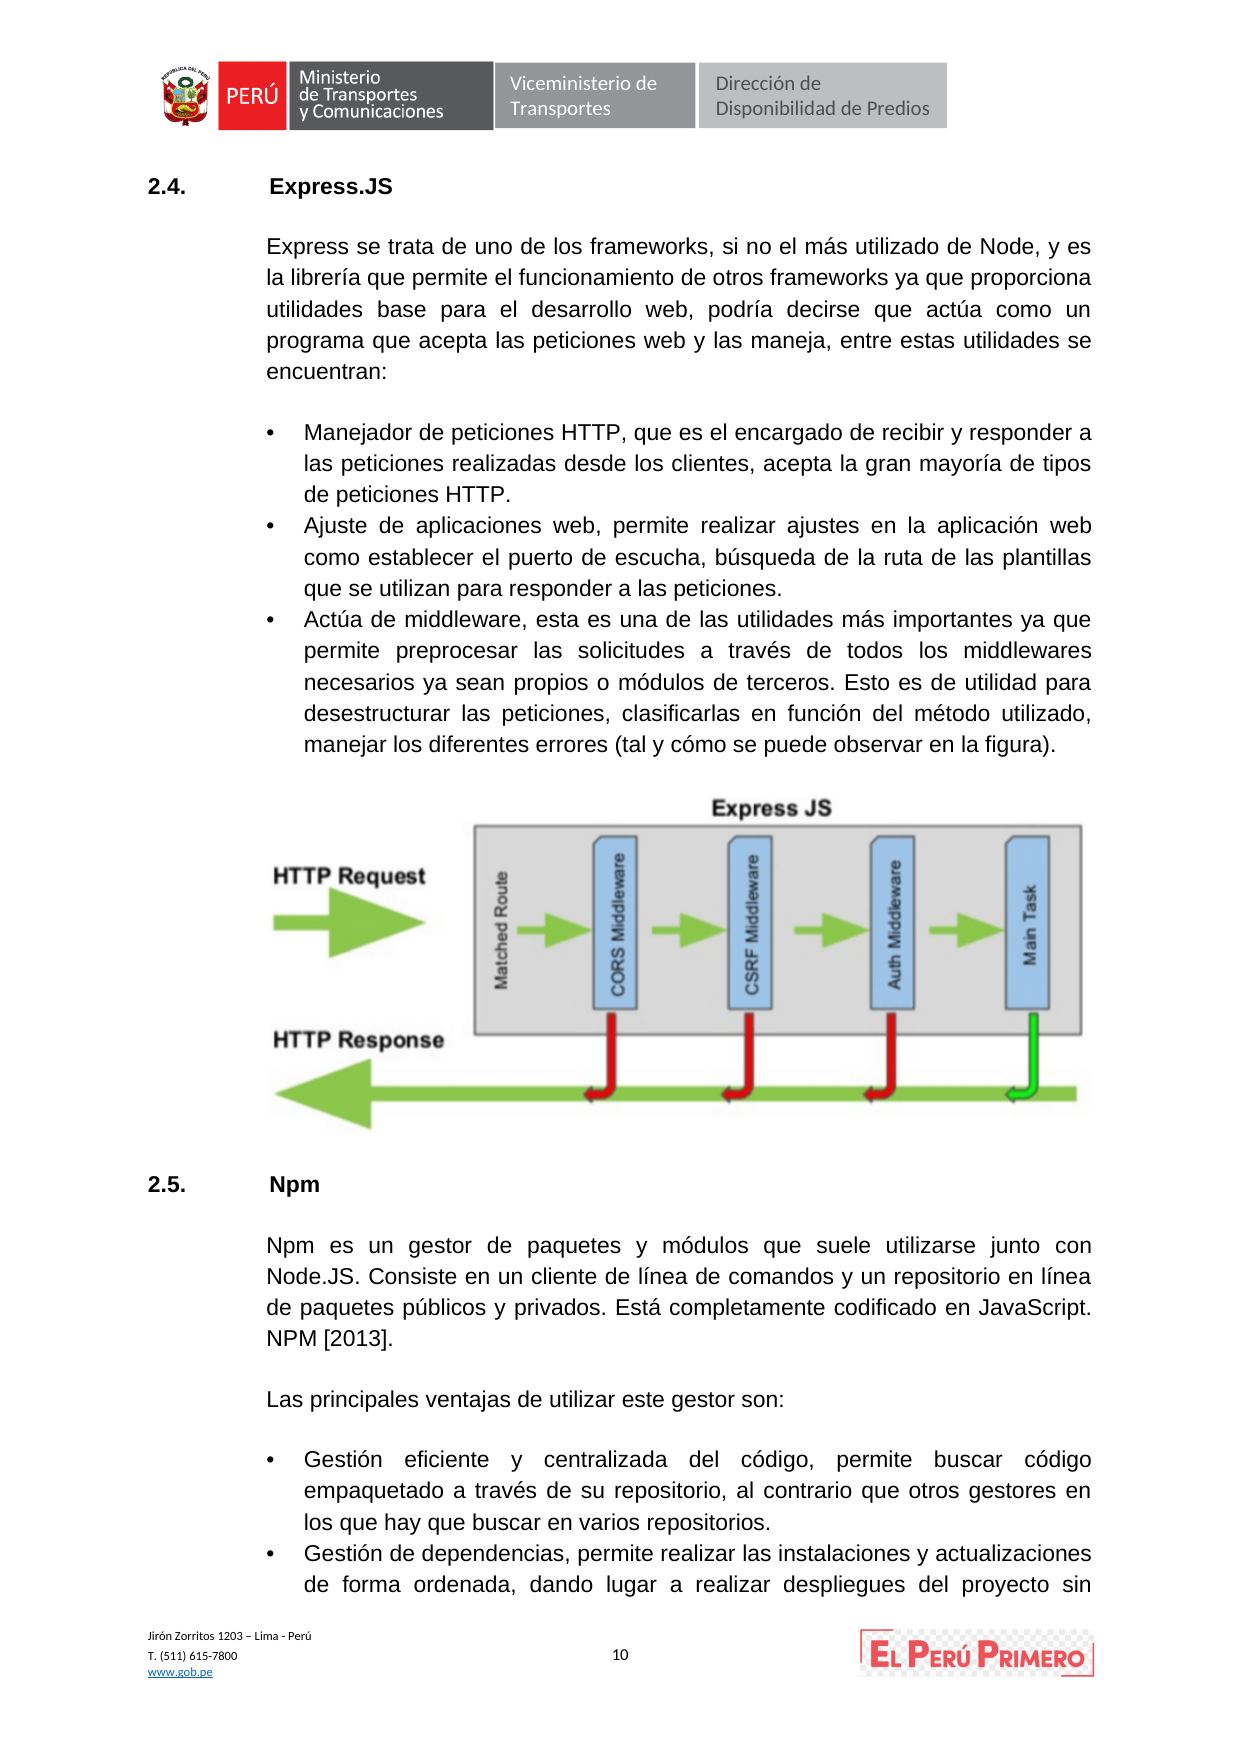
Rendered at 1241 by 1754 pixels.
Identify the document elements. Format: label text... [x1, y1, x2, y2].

text Las principales ventajas de utilizar este gestor son: [266, 1381, 1092, 1412]
text Npm es un gestor de paquetes y módulos que suele utilizarse junto con Node.JS. Consiste en un cliente de línea de comandos y un repositorio en línea de paquetes públicos y privados. Está completamente codificado en JavaScript. NPM [2013]. [266, 1227, 1092, 1352]
list Npm [148, 1171, 1092, 1198]
list Ajuste de aplicaciones web, permite realizar ajustes en la aplicación web como establecer el puerto de escucha, búsqueda de la ruta de las plantillas que se utilizan para responder a las peticiones. [266, 507, 1092, 601]
list Actúa de middleware, esta es una de las utilidades más importantes ya que permite preprocesar las solicitudes a través de todos los middlewares necesarios ya sean propios o módulos de terceros. Esto es de utilidad para desestructurar las peticiones, clasificarlas en función del método utilizado, manejar los diferentes errores (tal y cómo se puede observar en la figura). [266, 601, 1092, 757]
list Gestión eficiente y centralizada del código, permite buscar código empaquetado a través de su repositorio, al contrario que otros gestores en los que hay que buscar en varios repositorios. [266, 1441, 1092, 1535]
picture [859, 1629, 1095, 1677]
picture [266, 786, 1092, 1142]
picture [147, 59, 495, 133]
list Express.JS [148, 173, 1092, 199]
list Manejador de peticiones HTTP, que es el encargado de recibir y responder a las peticiones realizadas desde los clientes, acepta la gran mayoría de tipos de peticiones HTTP. [266, 414, 1092, 507]
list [266, 1535, 1092, 1598]
text Express se trata de uno de los frameworks, si no el más utilizado de Node, y es la librería que permite el funcionamiento de otros frameworks ya que proporciona utilidades base para el desarrollo web, podría decirse que actúa como un programa que acepta las peticiones web y las maneja, entre estas utilidades se encuentran: [266, 228, 1092, 384]
